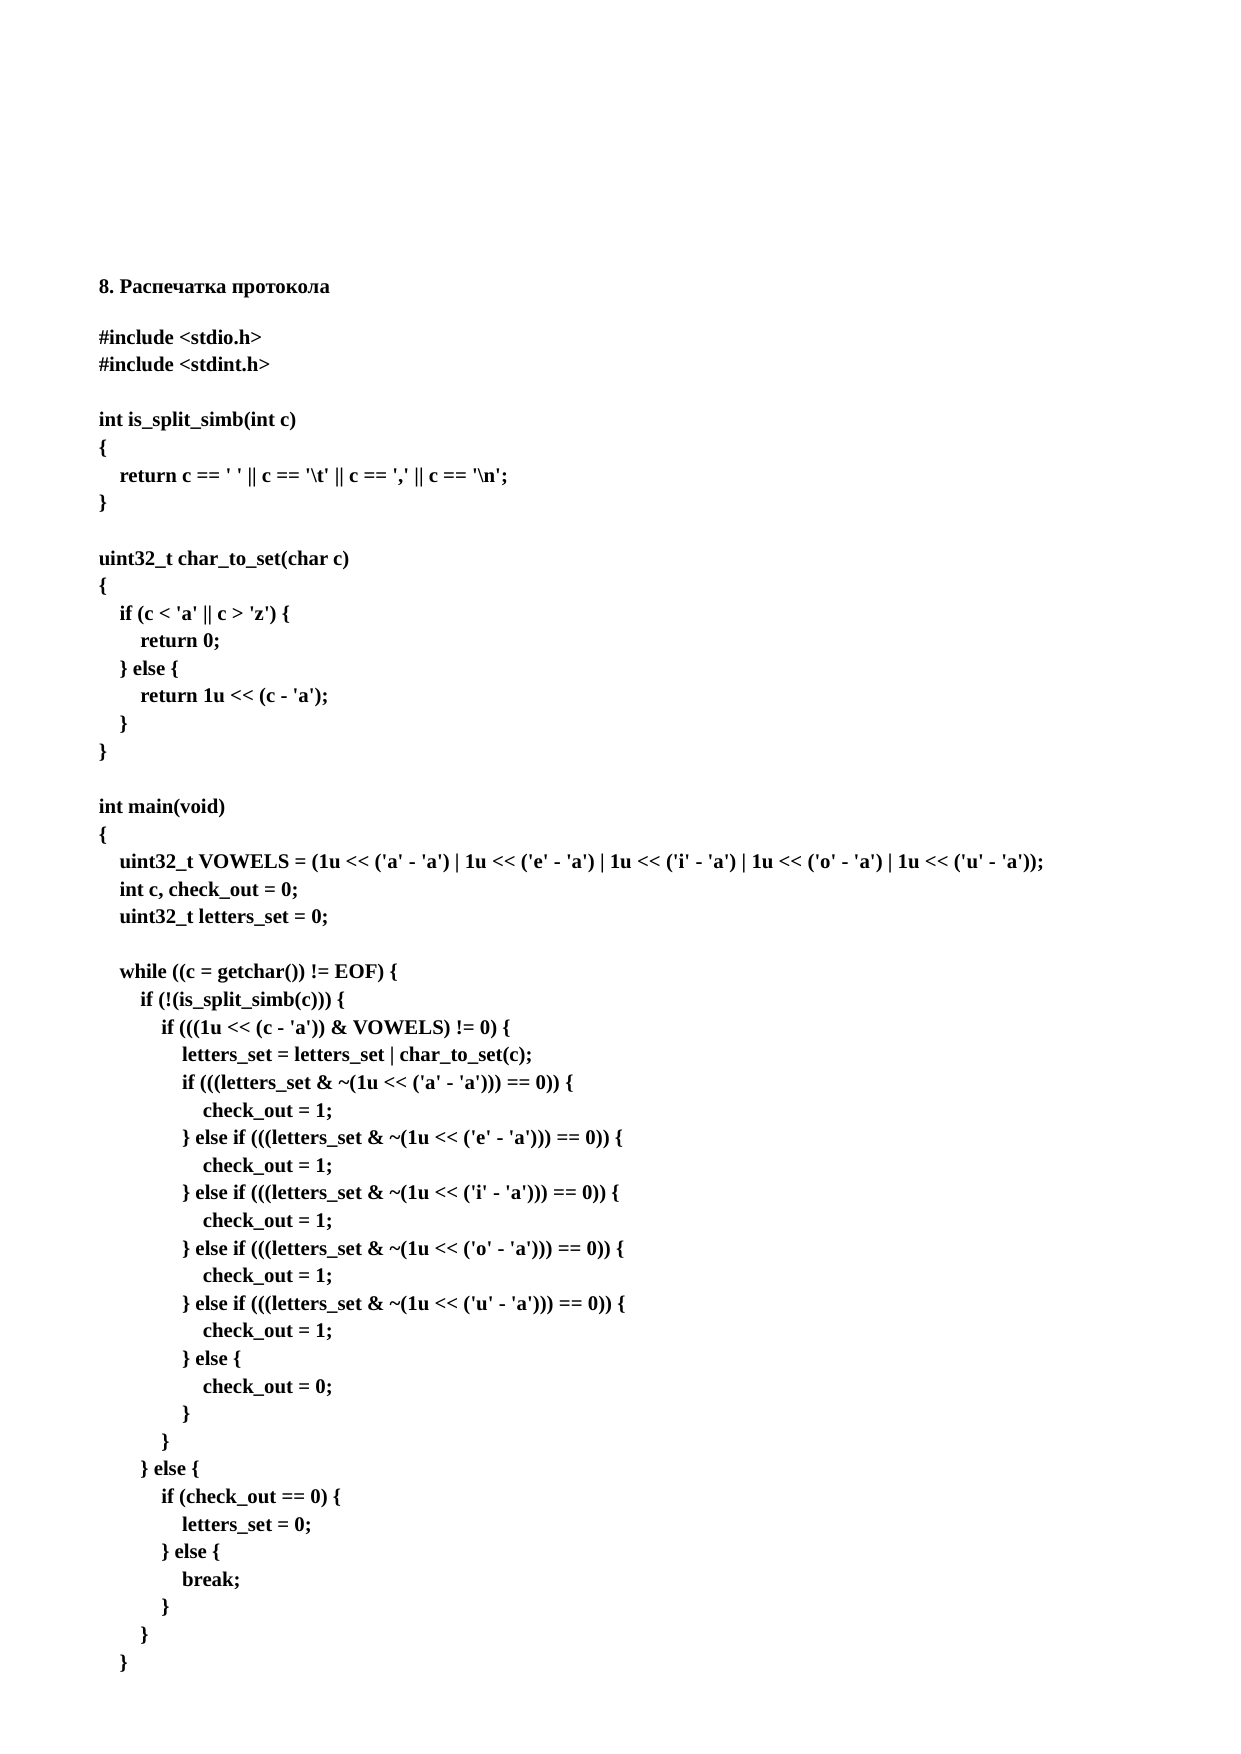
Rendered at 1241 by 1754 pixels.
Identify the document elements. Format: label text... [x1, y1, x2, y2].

text return c == ' ' || c == '\t' || c == ',' || c == '\n'; [98, 463, 1092, 487]
text if (((letters_set & ~(1u << ('a' - 'a'))) == 0)) { [98, 1070, 1092, 1094]
text } [98, 711, 1092, 735]
text return 0; [98, 628, 1092, 652]
text { [98, 573, 1092, 597]
text } [98, 1622, 1092, 1646]
text #include <stdio.h> [98, 324, 1092, 349]
text check_out = 1; [98, 1153, 1092, 1177]
text { [98, 821, 1092, 846]
text if (!(is_split_simb(c))) { [98, 987, 1092, 1011]
text while ((c = getchar()) != EOF) { [98, 959, 1092, 983]
text 8. Распечатка протокола [98, 276, 1156, 298]
text #include <stdint.h> [98, 352, 1092, 376]
text } [98, 1401, 1092, 1425]
text } [98, 1594, 1092, 1618]
text uint32_t char_to_set(char c) [98, 545, 1092, 569]
text } [98, 739, 1092, 763]
text } [98, 1429, 1092, 1453]
text check_out = 1; [98, 1263, 1092, 1287]
text int c, check_out = 0; [98, 877, 1092, 901]
text } else if (((letters_set & ~(1u << ('i' - 'a'))) == 0)) { [98, 1180, 1092, 1204]
text check_out = 1; [98, 1318, 1092, 1342]
text if (c < 'a' || c > 'z') { [98, 601, 1092, 625]
text } else if (((letters_set & ~(1u << ('o' - 'a'))) == 0)) { [98, 1236, 1092, 1259]
text return 1u << (c - 'a'); [98, 683, 1092, 707]
text { [98, 435, 1092, 459]
text letters_set = 0; [98, 1512, 1092, 1536]
text } [98, 1649, 1092, 1674]
text uint32_t VOWELS = (1u << ('a' - 'a') | 1u << ('e' - 'a') | 1u << ('i' - 'a') | 1u << ('o' - 'a') | 1u << ('u' - 'a')); [98, 849, 1092, 873]
text letters_set = letters_set | char_to_set(c); [98, 1042, 1092, 1066]
text } [98, 490, 1092, 514]
text break; [98, 1567, 1092, 1591]
text } else { [98, 1539, 1092, 1563]
text check_out = 0; [98, 1373, 1092, 1398]
text } else { [98, 1346, 1092, 1370]
text if (check_out == 0) { [98, 1484, 1092, 1508]
text if (((1u << (c - 'a')) & VOWELS) != 0) { [98, 1015, 1092, 1039]
text int main(void) [98, 794, 1092, 818]
text int is_split_simb(int c) [98, 407, 1092, 431]
text uint32_t letters_set = 0; [98, 904, 1092, 928]
text } else { [98, 656, 1092, 680]
text check_out = 1; [98, 1208, 1092, 1232]
text } else { [98, 1456, 1092, 1480]
text check_out = 1; [98, 1097, 1092, 1122]
text } else if (((letters_set & ~(1u << ('u' - 'a'))) == 0)) { [98, 1291, 1092, 1315]
text } else if (((letters_set & ~(1u << ('e' - 'a'))) == 0)) { [98, 1125, 1092, 1149]
